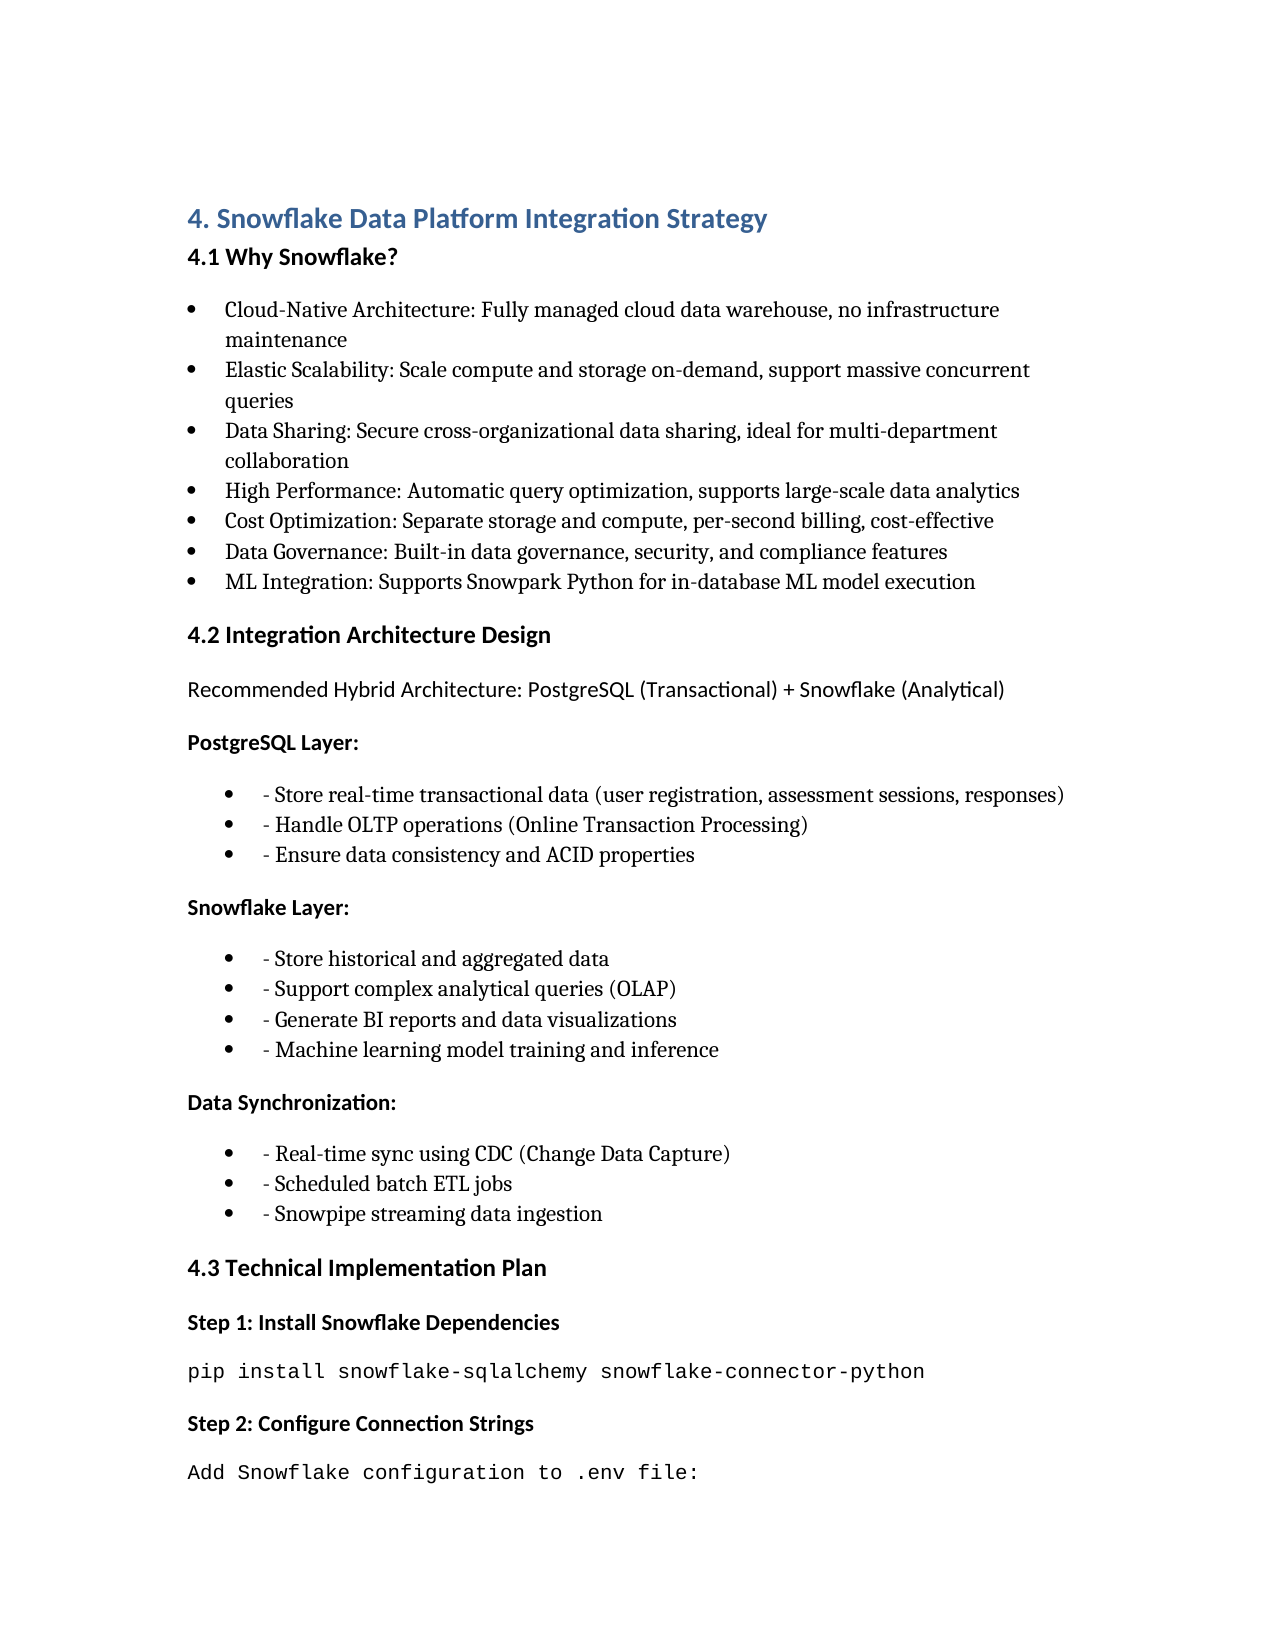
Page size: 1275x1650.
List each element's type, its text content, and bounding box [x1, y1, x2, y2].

list Data Sharing: Secure cross-organizational data sharing, ideal for multi-department collaboration [187, 418, 1087, 474]
text Data Synchronization: [187, 1088, 1087, 1116]
text Recommended Hybrid Architecture: PostgreSQL (Transactional) + Snowflake (Analytical) [187, 676, 1087, 703]
list - Handle OLTP operations (Online Transaction Processing) [225, 812, 1087, 838]
list - Store real-time transactional data (user registration, assessment sessions, responses) [225, 782, 1087, 808]
list Cost Optimization: Separate storage and compute, per-second billing, cost-effective [187, 508, 1087, 534]
list Data Governance: Built-in data governance, security, and compliance features [187, 538, 1087, 565]
text Step 1: Install Snowflake Dependencies [187, 1308, 1087, 1336]
list - Generate BI reports and data visualizations [225, 1006, 1087, 1033]
text 4.2 Integration Architecture Design [187, 620, 1087, 650]
list - Scheduled batch ETL jobs [225, 1171, 1087, 1197]
text PostgreSQL Layer: [187, 728, 1087, 757]
list - Machine learning model training and inference [225, 1037, 1087, 1063]
list - Store historical and aggregated data [225, 946, 1087, 972]
list - Real-time sync using CDC (Change Data Capture) [225, 1141, 1087, 1167]
text pip install snowflake-sqlalchemy snowflake-connector-python [187, 1361, 1087, 1385]
text 4.1 Why Snowflake? [187, 241, 1087, 271]
text Add Snowflake configuration to .env file: [187, 1462, 1087, 1486]
list Elastic Scalability: Scale compute and storage on-demand, support massive concurrent queries [187, 357, 1087, 414]
text 4.3 Technical Implementation Plan [187, 1252, 1087, 1283]
list - Support complex analytical queries (OLAP) [225, 976, 1087, 1003]
list - Ensure data consistency and ACID properties [225, 842, 1087, 868]
list - Snowpipe streaming data ingestion [225, 1201, 1087, 1227]
text Snowflake Layer: [187, 893, 1087, 921]
text Step 2: Configure Connection Strings [187, 1409, 1087, 1437]
list Cloud-Native Architecture: Fully managed cloud data warehouse, no infrastructure maintenance [187, 297, 1087, 353]
subtitle 4. Snowflake Data Platform Integration Strategy [187, 200, 1087, 236]
list ML Integration: Supports Snowpark Python for in-database ML model execution [187, 569, 1087, 595]
list High Performance: Automatic query optimization, supports large-scale data analytics [187, 478, 1087, 504]
